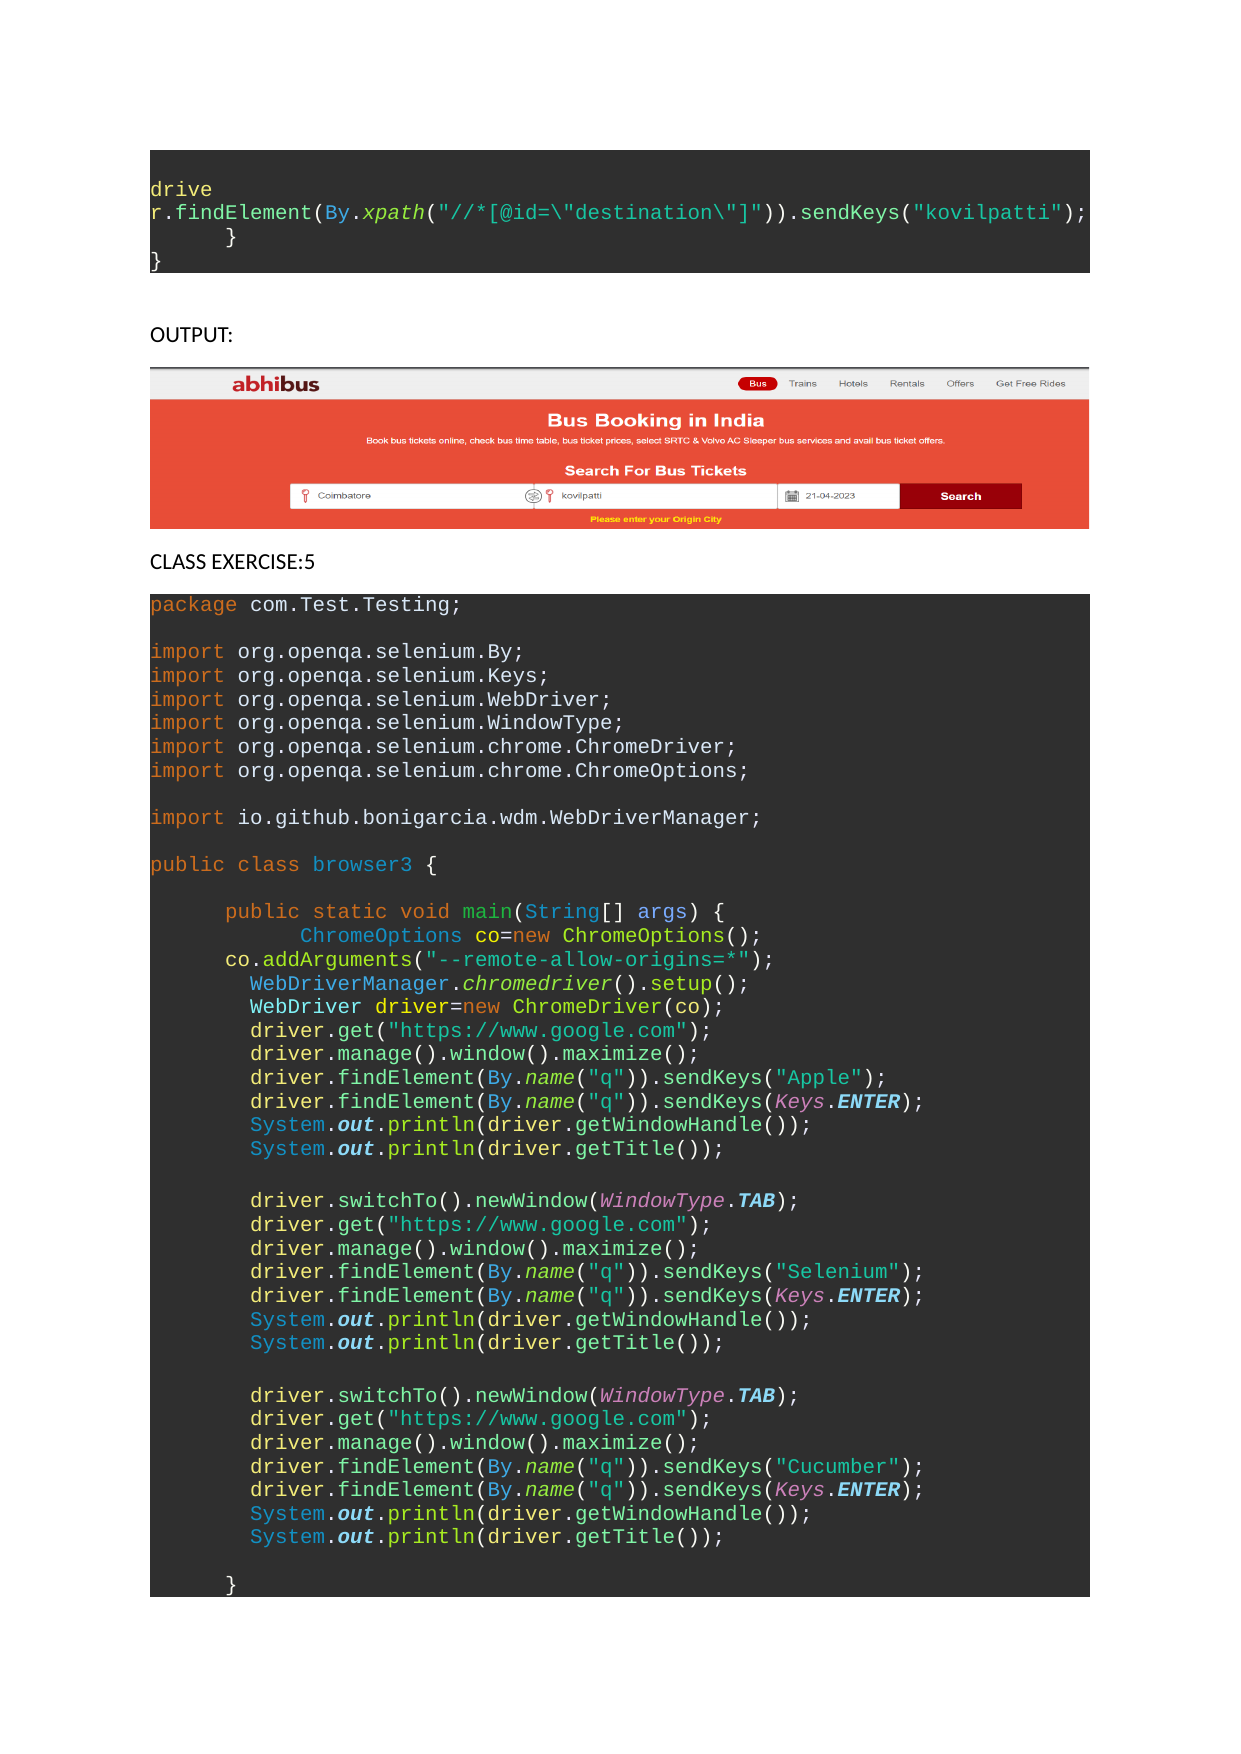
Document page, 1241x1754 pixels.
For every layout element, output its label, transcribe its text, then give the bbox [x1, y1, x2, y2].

text WebDriver driver=new ChromeDriver(co); [150, 996, 1090, 1020]
text driver.get("https://www.google.com"); [150, 1408, 1090, 1432]
text System.out.println(driver.getWindowHandle()); [150, 1114, 1090, 1138]
text import org.openqa.selenium.WindowType; [150, 712, 1090, 736]
text driver.get("https://www.google.com"); [150, 1214, 1090, 1238]
text WebDriverManager.chromedriver().setup(); [150, 972, 1090, 996]
text import org.openqa.selenium.By; [150, 641, 1090, 665]
text CLASS EXERCISE:5 [150, 547, 1090, 575]
text } [150, 226, 1090, 250]
text System.out.println(driver.getTitle()); [150, 1332, 1090, 1356]
text driver.findElement(By.name("q")).sendKeys(Keys.ENTER); [150, 1479, 1090, 1503]
text import io.github.bonigarcia.wdm.WebDriverManager; [150, 807, 1090, 831]
text driver.findElement(By.name("q")).sendKeys("Selenium"); [150, 1261, 1090, 1285]
text driver.findElement(By.name("q")).sendKeys("Apple"); [150, 1067, 1090, 1091]
text OUTPUT: [150, 320, 1090, 348]
text import org.openqa.selenium.WebDriver; [150, 689, 1090, 712]
picture [150, 367, 1090, 529]
text driver.findElement(By.name("q")).sendKeys(Keys.ENTER); [150, 1091, 1090, 1114]
text System.out.println(driver.getWindowHandle()); [150, 1503, 1090, 1527]
text driver.manage().window().maximize(); [150, 1238, 1090, 1261]
text driver.manage().window().maximize(); [150, 1432, 1090, 1456]
text public static void main(String[] args) { [150, 902, 1090, 925]
text import org.openqa.selenium.chrome.ChromeDriver; [150, 736, 1090, 760]
text driver.findElement(By.xpath("//*[@id=\"destination\"]")).sendKeys("kovilpatti"); [150, 150, 1090, 226]
text driver.switchTo().newWindow(WindowType.TAB); [150, 1385, 1090, 1408]
text driver.switchTo().newWindow(WindowType.TAB); [150, 1190, 1090, 1214]
text ChromeOptions co=new ChromeOptions(); [150, 925, 1090, 949]
text driver.findElement(By.name("q")).sendKeys(Keys.ENTER); [150, 1285, 1090, 1309]
text public class browser3 { [150, 854, 1090, 878]
text } [150, 250, 1090, 273]
text driver.get("https://www.google.com"); [150, 1020, 1090, 1043]
text System.out.println(driver.getTitle()); [150, 1527, 1090, 1550]
text } [150, 1574, 1090, 1597]
text System.out.println(driver.getTitle()); [150, 1138, 1090, 1162]
text driver.findElement(By.name("q")).sendKeys("Cucumber"); [150, 1456, 1090, 1479]
text import org.openqa.selenium.chrome.ChromeOptions; [150, 760, 1090, 783]
text driver.manage().window().maximize(); [150, 1043, 1090, 1067]
text System.out.println(driver.getWindowHandle()); [150, 1309, 1090, 1332]
text co.addArguments("--remote-allow-origins=*"); [150, 949, 1090, 972]
text import org.openqa.selenium.Keys; [150, 665, 1090, 689]
text package com.Test.Testing; [150, 594, 1090, 618]
